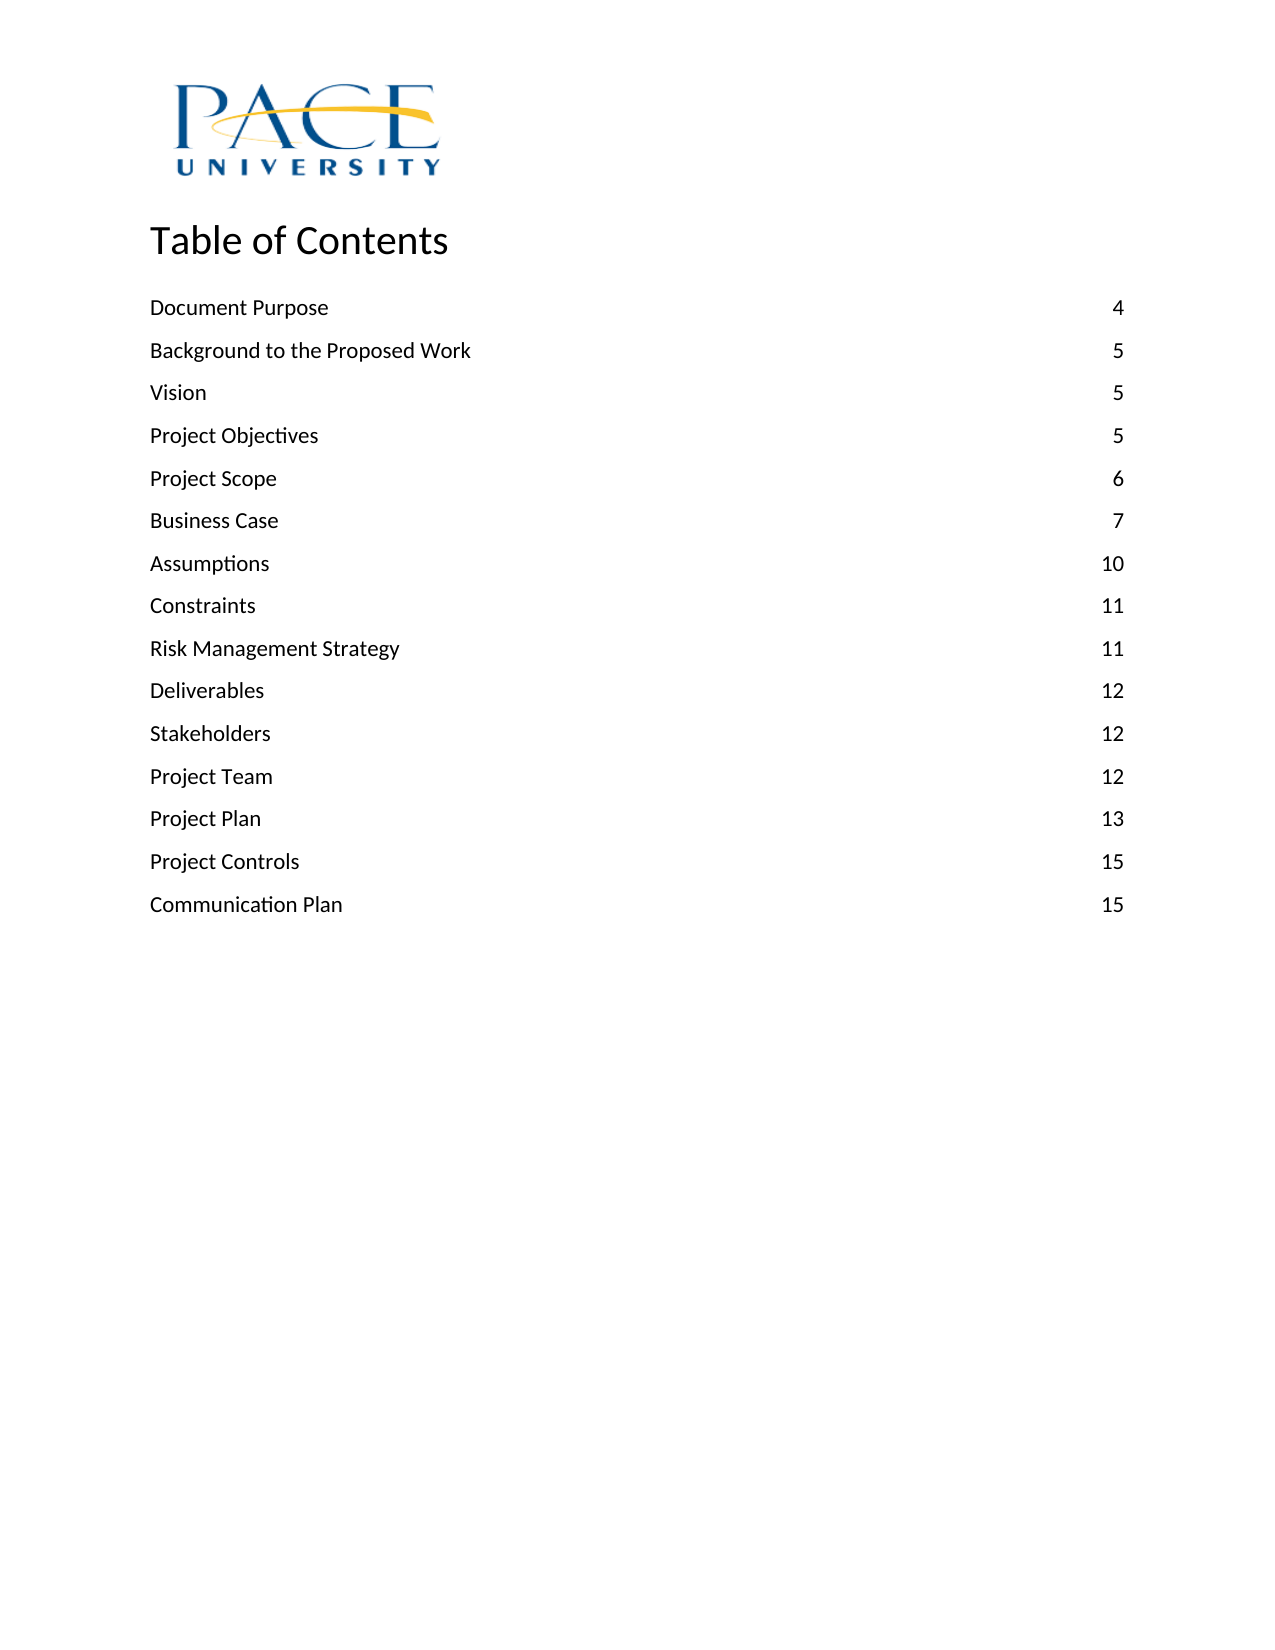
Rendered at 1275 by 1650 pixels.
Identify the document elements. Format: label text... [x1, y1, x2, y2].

picture [150, 75, 461, 186]
text Table of Contents [150, 214, 1125, 265]
